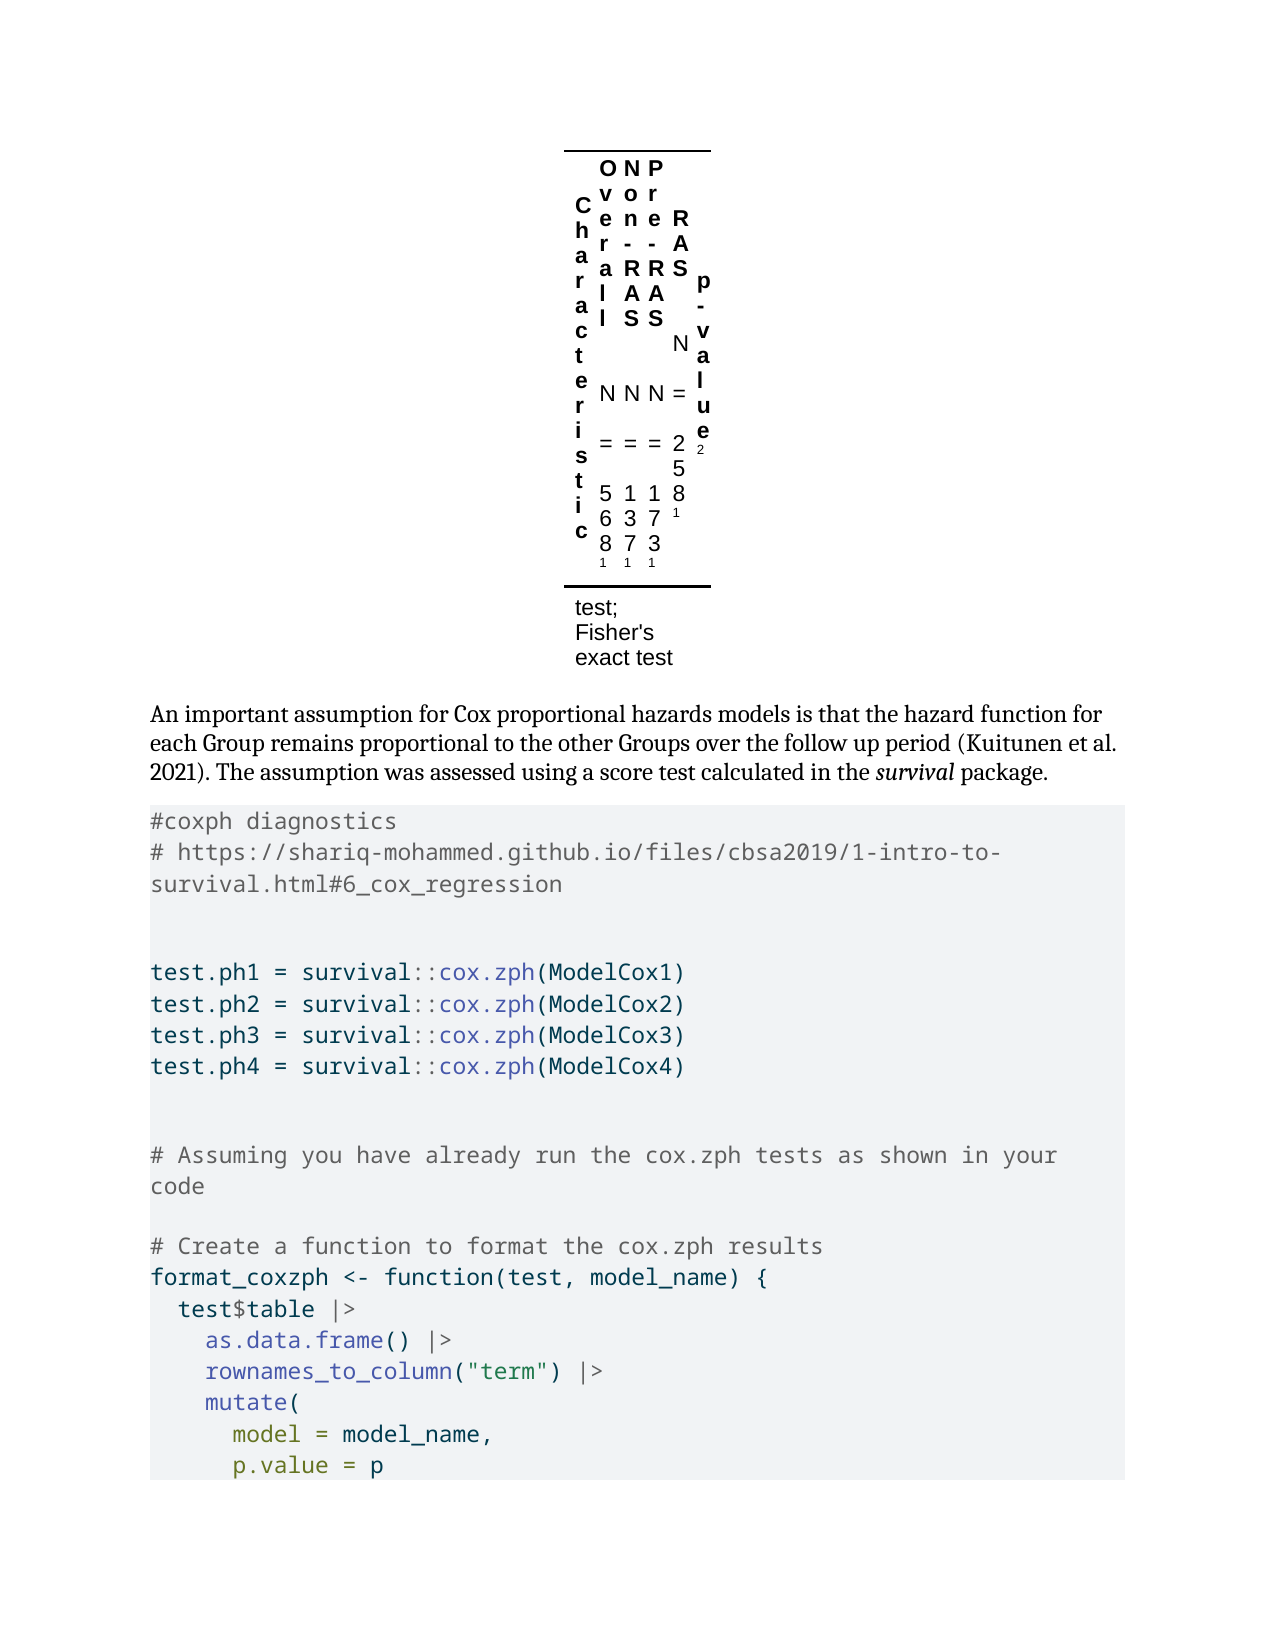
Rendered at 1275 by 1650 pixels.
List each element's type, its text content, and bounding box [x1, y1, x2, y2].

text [150, 805, 1125, 1480]
text An important assumption for Cox proportional hazards models is that the hazard function for each Group remains proportional to the other Groups over the follow up period (Kuitunen et al. 2021). The assumption was assessed using a score test calculated in the survival package. [150, 700, 1125, 786]
